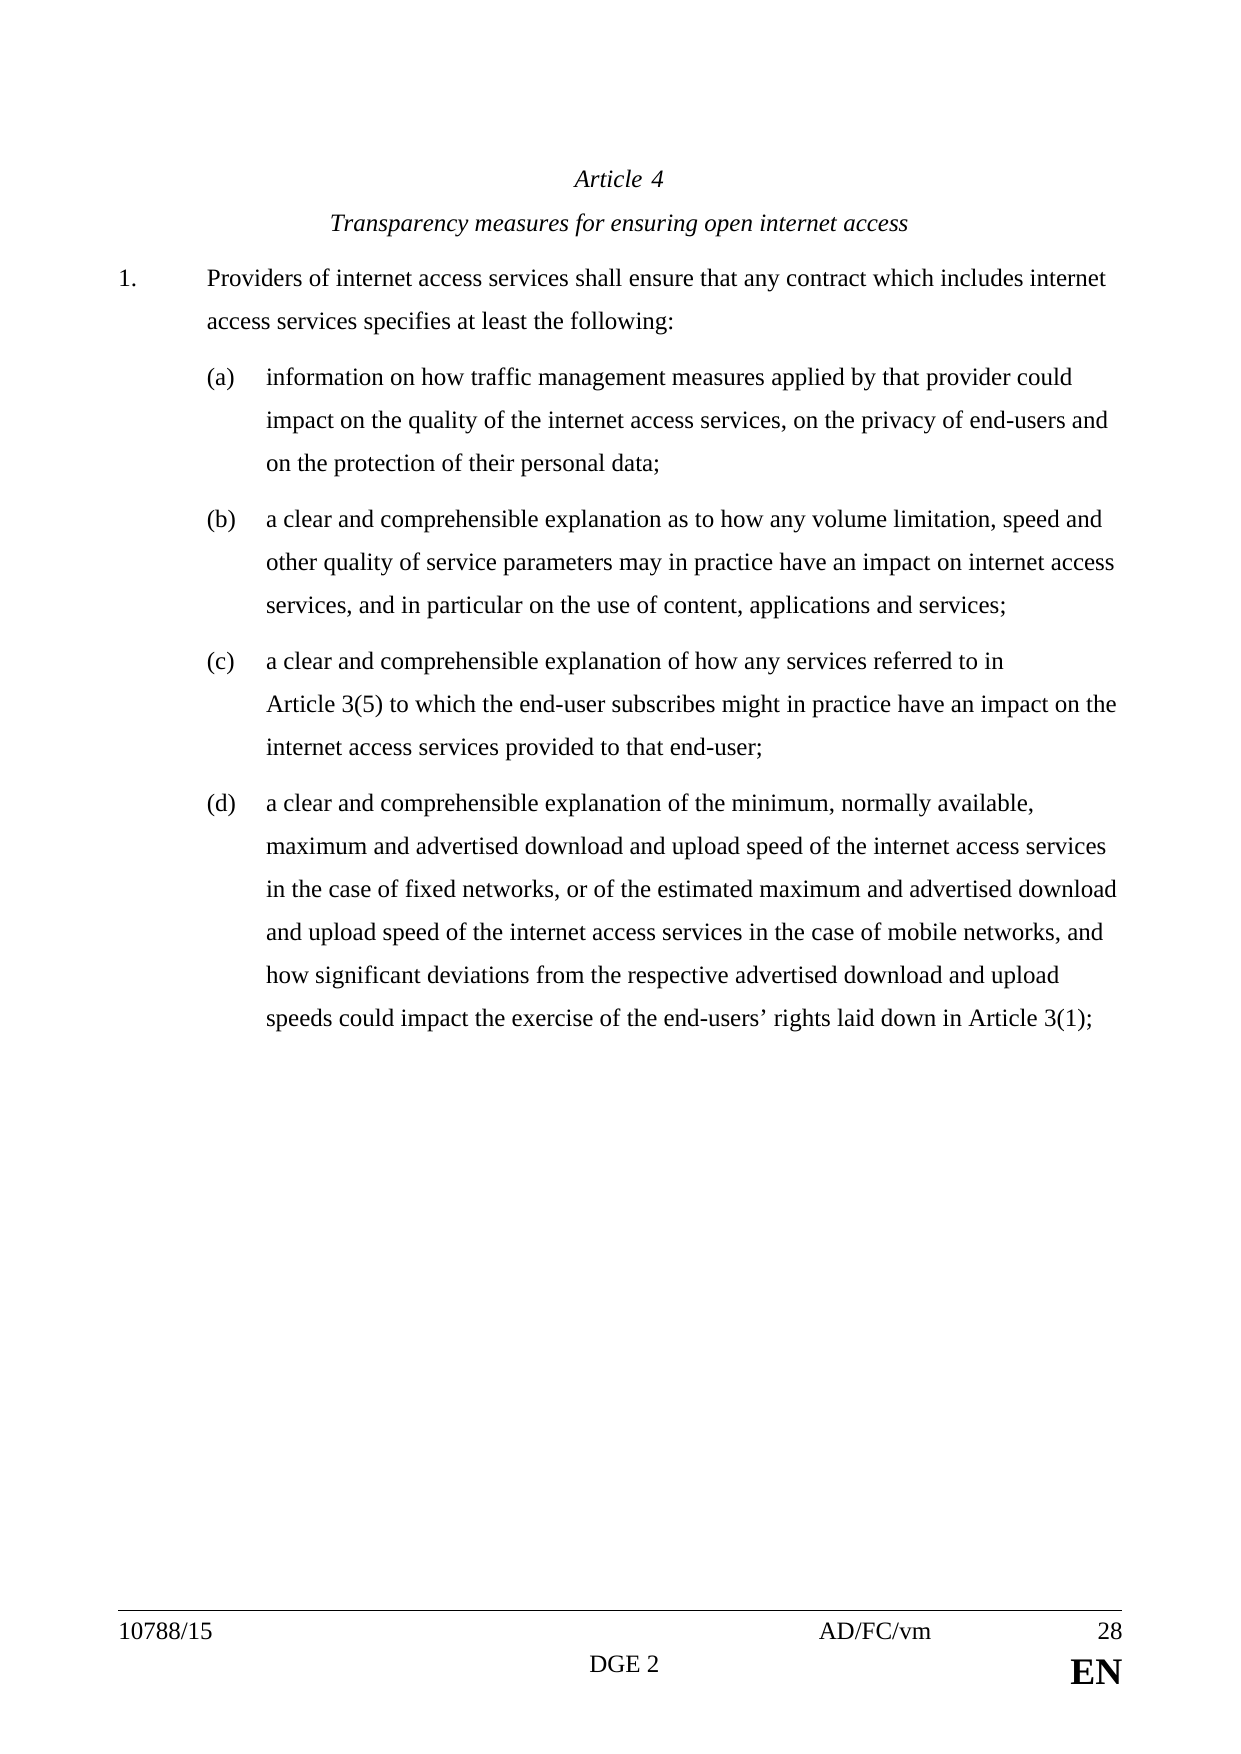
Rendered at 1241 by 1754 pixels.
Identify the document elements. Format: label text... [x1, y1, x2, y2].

text 1. Providers of internet access services shall ensure that any contract which includes internet access services specifies at least the following: [118, 263, 1122, 335]
text (a) information on how traffic management measures applied by that provider could impact on the quality of the internet access services, on the privacy of end-users and on the protection of their personal data; [207, 362, 1122, 477]
text (c) a clear and comprehensible explanation of how any services referred to in Article 3(5) to which the end-user subscribes might in practice have an impact on the internet access services provided to that end-user; [207, 646, 1122, 761]
text Article 4 Transparency measures for ensuring open internet access [118, 164, 1122, 236]
text (b) a clear and comprehensible explanation as to how any volume limitation, speed and other quality of service parameters may in practice have an impact on internet access services, and in particular on the use of content, applications and services; [207, 504, 1122, 619]
text (d) a clear and comprehensible explanation of the minimum, normally available, maximum and advertised download and upload speed of the internet access services in the case of fixed networks, or of the estimated maximum and advertised download and upload speed of the internet access services in the case of mobile networks, and how significant deviations from the respective advertised download and upload speeds could impact the exercise of the end-users’ rights laid down in Article 3(1); [207, 788, 1122, 1032]
